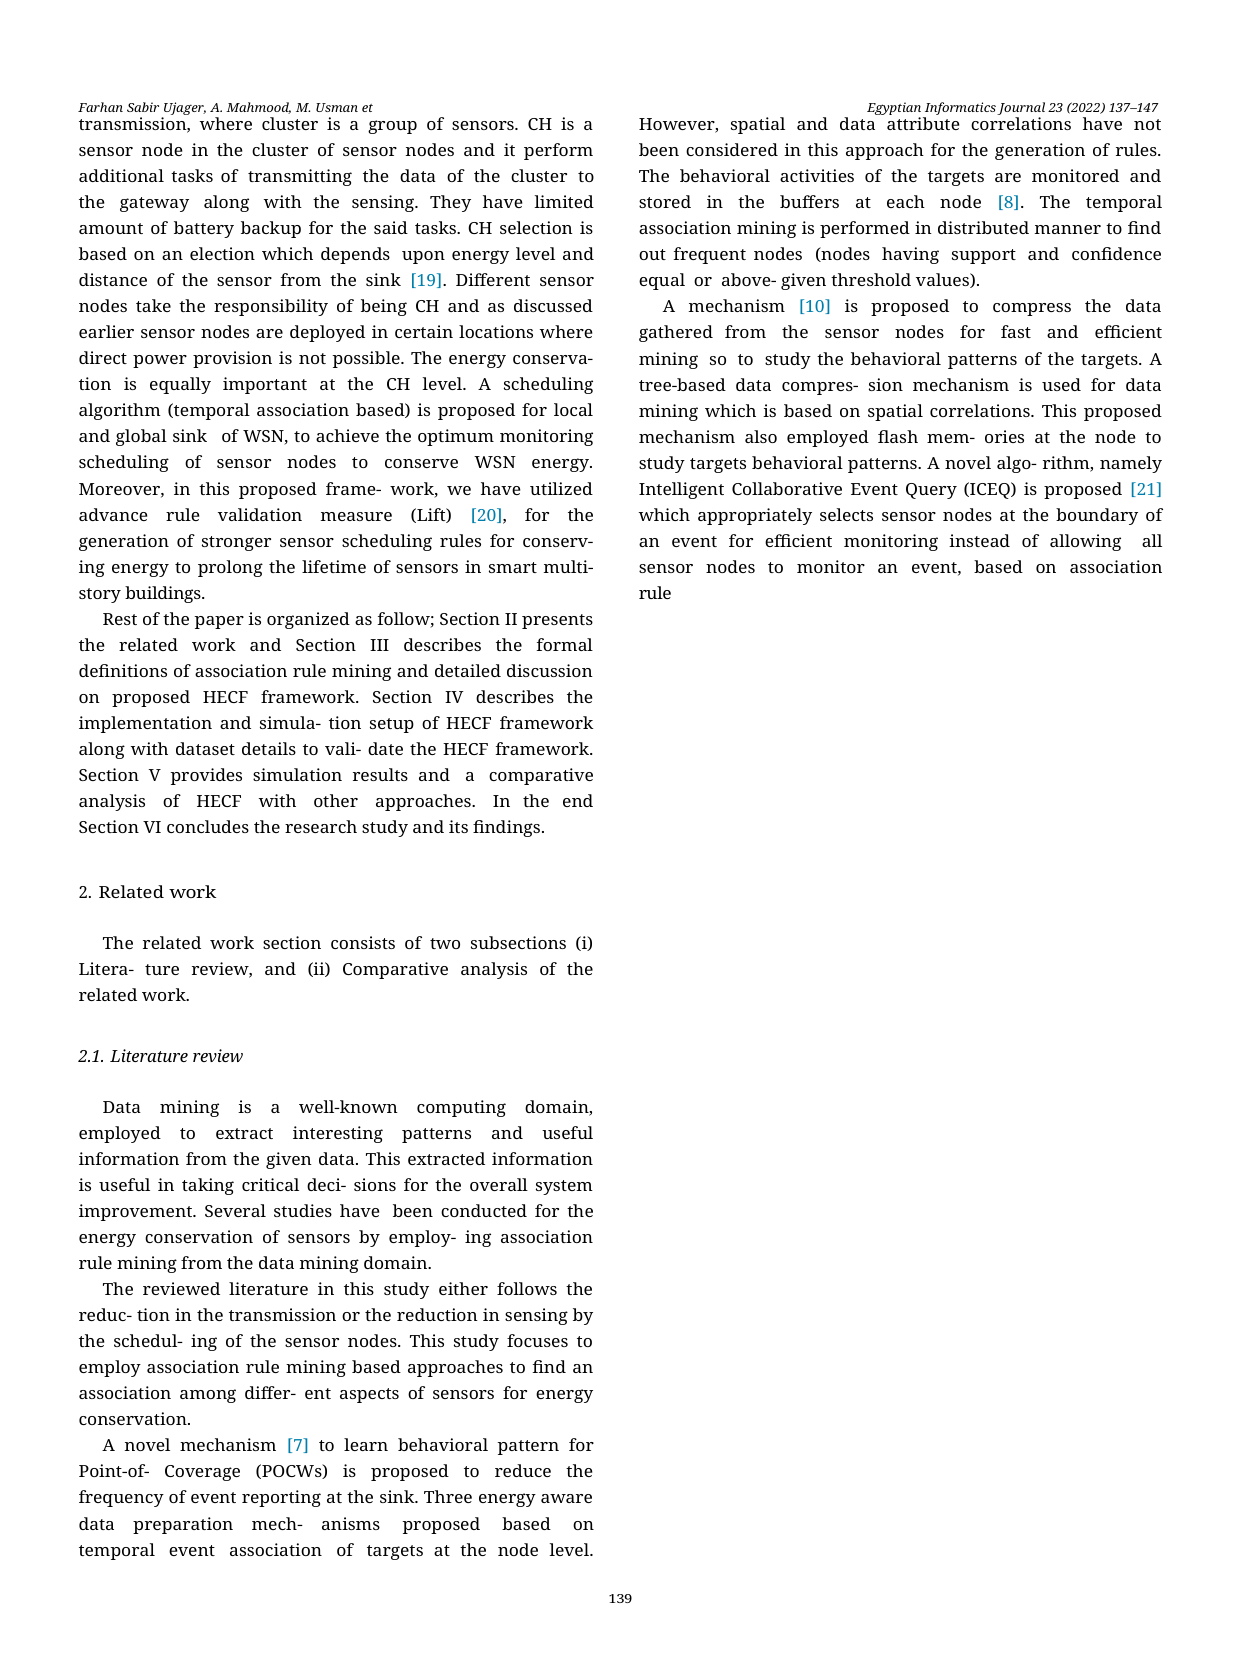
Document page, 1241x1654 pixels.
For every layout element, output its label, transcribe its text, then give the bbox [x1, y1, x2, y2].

list Literature review [78, 1044, 605, 1067]
text Rest of the paper is organized as follow; Section II presents the related work and Section III describes the formal definitions of association rule mining and detailed discussion on proposed HECF framework. Section IV describes the implementation and simula- tion setup of HECF framework along with dataset details to vali- date the HECF framework. Section V provides simulation results and a comparative analysis of HECF with other approaches. In the end Section VI concludes the research study and its findings. [78, 608, 594, 839]
text A novel mechanism [7] to learn behavioral pattern for Point-of- Coverage (POCWs) is proposed to reduce the frequency of event reporting at the sink. Three energy aware data preparation mech- anisms proposed based on temporal event association of targets at the node level. However, spatial and data attribute correlations have not been considered in this approach for the generation of rules. The behavioral activities of the targets are monitored and stored in the buffers at each node [8]. The temporal association mining is performed in distributed manner to find out frequent nodes (nodes having support and confidence equal or above- given threshold values). [638, 112, 1162, 291]
text The related work section consists of two subsections (i) Litera- ture review, and (ii) Comparative analysis of the related work. [78, 931, 594, 1006]
text A novel mechanism [7] to learn behavioral pattern for Point-of- Coverage (POCWs) is proposed to reduce the frequency of event reporting at the sink. Three energy aware data preparation mech- anisms proposed based on temporal event association of targets at the node level. However, spatial and data attribute correlations have not been considered in this approach for the generation of rules. The behavioral activities of the targets are monitored and stored in the buffers at each node [8]. The temporal association mining is performed in distributed manner to find out frequent nodes (nodes having support and confidence equal or above- given threshold values). [78, 1434, 594, 1561]
text A mechanism [10] is proposed to compress the data gathered from the sensor nodes for fast and efficient mining so to study the behavioral patterns of the targets. A tree-based data compres- sion mechanism is used for data mining which is based on spatial correlations. This proposed mechanism also employed flash mem- ories at the node to study targets behavioral patterns. A novel algo- rithm, namely Intelligent Collaborative Event Query (ICEQ) is proposed [21] which appropriately selects sensor nodes at the boundary of an event for efficient monitoring instead of allowing all sensor nodes to monitor an event, based on association rule [638, 295, 1162, 604]
text The reviewed literature in this study either follows the reduc- tion in the transmission or the reduction in sensing by the schedul- ing of the sensor nodes. This study focuses to employ association rule mining based approaches to find an association among differ- ent aspects of sensors for energy conservation. [78, 1278, 594, 1431]
text transmission, where cluster is a group of sensors. CH is a sensor node in the cluster of sensor nodes and it perform additional tasks of transmitting the data of the cluster to the gateway along with the sensing. They have limited amount of battery backup for the said tasks. CH selection is based on an election which depends upon energy level and distance of the sensor from the sink [19]. Different sensor nodes take the responsibility of being CH and as discussed earlier sensor nodes are deployed in certain locations where direct power provision is not possible. The energy conserva- tion is equally important at the CH level. A scheduling algorithm (temporal association based) is proposed for local and global sink of WSN, to achieve the optimum monitoring scheduling of sensor nodes to conserve WSN energy. Moreover, in this proposed frame- work, we have utilized advance rule validation measure (Lift) [20], for the generation of stronger sensor scheduling rules for conserv- ing energy to prolong the lifetime of sensors in smart multi-story buildings. [78, 112, 594, 604]
list Related work [78, 880, 605, 903]
text Data mining is a well-known computing domain, employed to extract interesting patterns and useful information from the given data. This extracted information is useful in taking critical deci- sions for the overall system improvement. Several studies have been conducted for the energy conservation of sensors by employ- ing association rule mining from the data mining domain. [78, 1095, 594, 1274]
